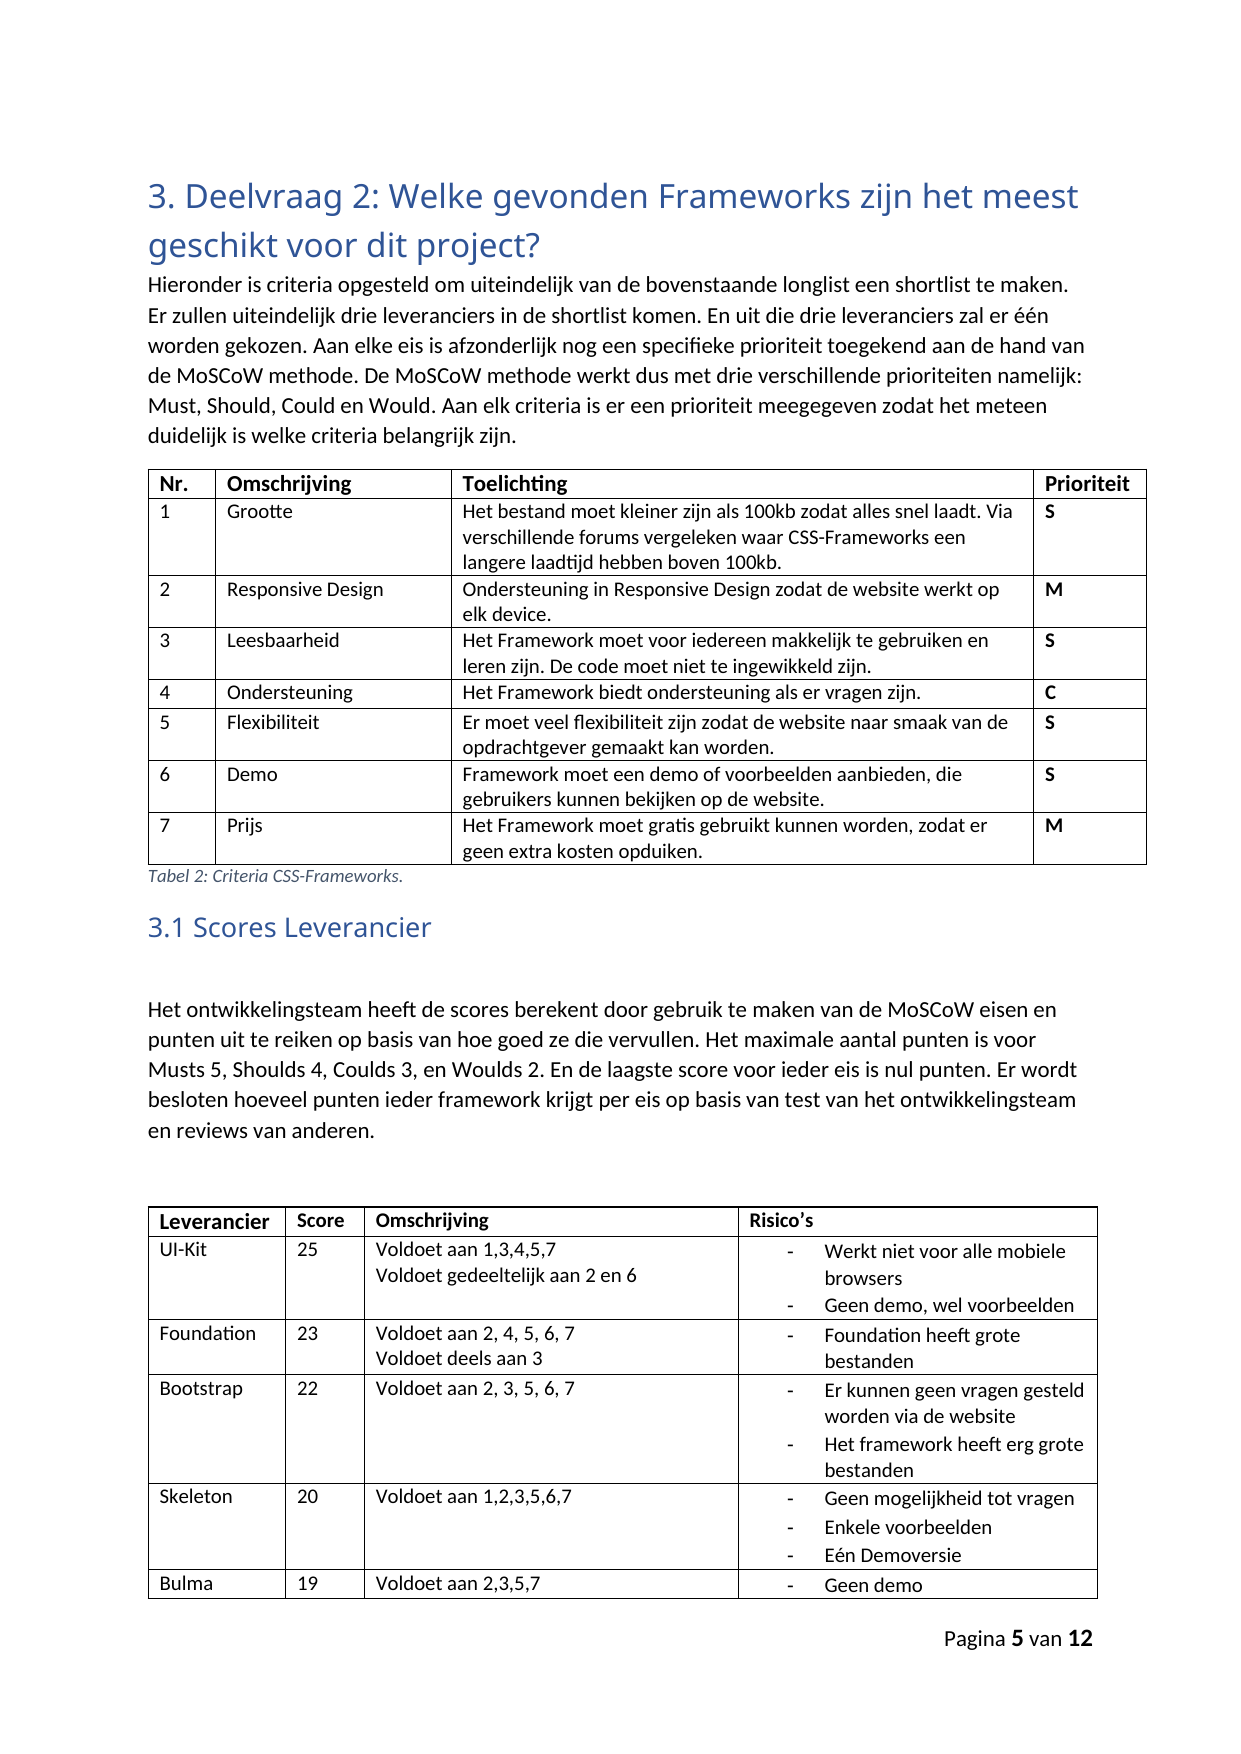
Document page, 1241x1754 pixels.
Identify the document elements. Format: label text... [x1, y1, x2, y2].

table_cell Het Framework moet gratis gebruikt kunnen worden, zodat er geen extra kosten opduiken. [452, 813, 1033, 863]
table_cell Flexibiliteit [216, 709, 451, 760]
table_cell S [1034, 628, 1146, 678]
table_header Omschrijving [216, 470, 451, 497]
table_cell Het Framework moet voor iedereen makkelijk te gebruiken en leren zijn. De code moet niet te ingewikkeld zijn. [452, 628, 1033, 678]
table_cell S [1034, 499, 1146, 575]
table_cell Voldoet aan 1,3,4,5,7 Voldoet gedeeltelijk aan 2 en 6 [365, 1237, 738, 1319]
table_cell Het bestand moet kleiner zijn als 100kb zodat alles snel laadt. Via verschillende forums vergeleken waar CSS-Frameworks een langere laadtijd hebben boven 100kb. [452, 499, 1033, 575]
table_cell Foundation [149, 1320, 285, 1374]
table_cell Demo [216, 761, 451, 812]
table_cell Er kunnen geen vragen gesteld worden via de website Het framework heeft erg grote bestanden [739, 1375, 1097, 1482]
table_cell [365, 1570, 738, 1598]
table_header Risico’s [739, 1208, 1097, 1236]
table_cell Bootstrap [149, 1375, 285, 1482]
table_cell 2 [149, 576, 215, 627]
table_header Omschrijving [365, 1208, 738, 1236]
table_cell Leesbaarheid [216, 628, 451, 678]
table_cell Voldoet aan 2, 4, 5, 6, 7 Voldoet deels aan 3 [365, 1320, 738, 1374]
subtitle 3.1 Scores Leverancier [148, 908, 1093, 945]
subtitle 3. Deelvraag 2: Welke gevonden Frameworks zijn het meest geschikt voor dit project? [148, 173, 1093, 267]
table_cell Framework moet een demo of voorbeelden aanbieden, die gebruikers kunnen bekijken op de website. [452, 761, 1033, 812]
table_header Prioriteit [1034, 470, 1146, 497]
table_cell M [1034, 576, 1146, 627]
text Het ontwikkelingsteam heeft de scores berekent door gebruik te maken van de MoSCoW eisen en punten uit te reiken op basis van hoe goed ze die vervullen. Het maximale aantal punten is voor Musts 5, Shoulds 4, Coulds 3, en Woulds 2. En de laagste score voor ieder eis is nul punten. Er wordt besloten hoeveel punten ieder framework krijgt per eis op basis van test van het ontwikkelingsteam en reviews van anderen. [148, 995, 1093, 1144]
table_cell 22 [286, 1375, 364, 1482]
table_cell Bulma [149, 1570, 285, 1598]
table_cell Responsive Design [216, 576, 451, 627]
table_cell C [1034, 680, 1146, 708]
table_cell 3 [149, 628, 215, 678]
table_cell M [1034, 813, 1146, 863]
table_header Nr. [149, 470, 215, 497]
table_cell 5 [149, 709, 215, 760]
text Hieronder is criteria opgesteld om uiteindelijk van de bovenstaande longlist een shortlist te maken. Er zullen uiteindelijk drie leveranciers in de shortlist komen. En uit die drie leveranciers zal er één worden gekozen. Aan elke eis is afzonderlijk nog een specifieke prioriteit toegekend aan de hand van de MoSCoW methode. De MoSCoW methode werkt dus met drie verschillende prioriteiten namelijk: Must, Should, Could en Would. Aan elk criteria is er een prioriteit meegegeven zodat het meteen duidelijk is welke criteria belangrijk zijn. [148, 271, 1093, 449]
table_cell 23 [286, 1320, 364, 1374]
table_cell Werkt niet voor alle mobiele browsers Geen demo, wel voorbeelden [739, 1237, 1097, 1319]
table_cell Ondersteuning [216, 680, 451, 708]
table_cell Grootte [216, 499, 451, 575]
table_cell Skeleton [149, 1484, 285, 1569]
table_header Toelichting [452, 470, 1033, 497]
table_cell Voldoet aan 1,2,3,5,6,7 [365, 1484, 738, 1569]
table_cell Prijs [216, 813, 451, 863]
table_cell 6 [149, 761, 215, 812]
table_cell 25 [286, 1237, 364, 1319]
table_header Leverancier [149, 1208, 285, 1236]
table_cell Geen mogelijkheid tot vragen Enkele voorbeelden Eén Demoversie [739, 1484, 1097, 1569]
table_cell Geen demo [739, 1570, 1097, 1598]
table_cell Foundation heeft grote bestanden [739, 1320, 1097, 1374]
table_header Score [286, 1208, 364, 1236]
table_cell Voldoet aan 2, 3, 5, 6, 7 [365, 1375, 738, 1482]
table_cell Er moet veel flexibiliteit zijn zodat de website naar smaak van de opdrachtgever gemaakt kan worden. [452, 709, 1033, 760]
table_cell S [1034, 709, 1146, 760]
table_cell 1 [149, 499, 215, 575]
table_cell 20 [286, 1484, 364, 1569]
table_cell Het Framework biedt ondersteuning als er vragen zijn. [452, 680, 1033, 708]
table_cell UI-Kit [149, 1237, 285, 1319]
table_cell Ondersteuning in Responsive Design zodat de website werkt op elk device. [452, 576, 1033, 627]
table_cell 19 [286, 1570, 364, 1598]
table_cell 7 [149, 813, 215, 863]
table_cell S [1034, 761, 1146, 812]
table_cell 4 [149, 680, 215, 708]
